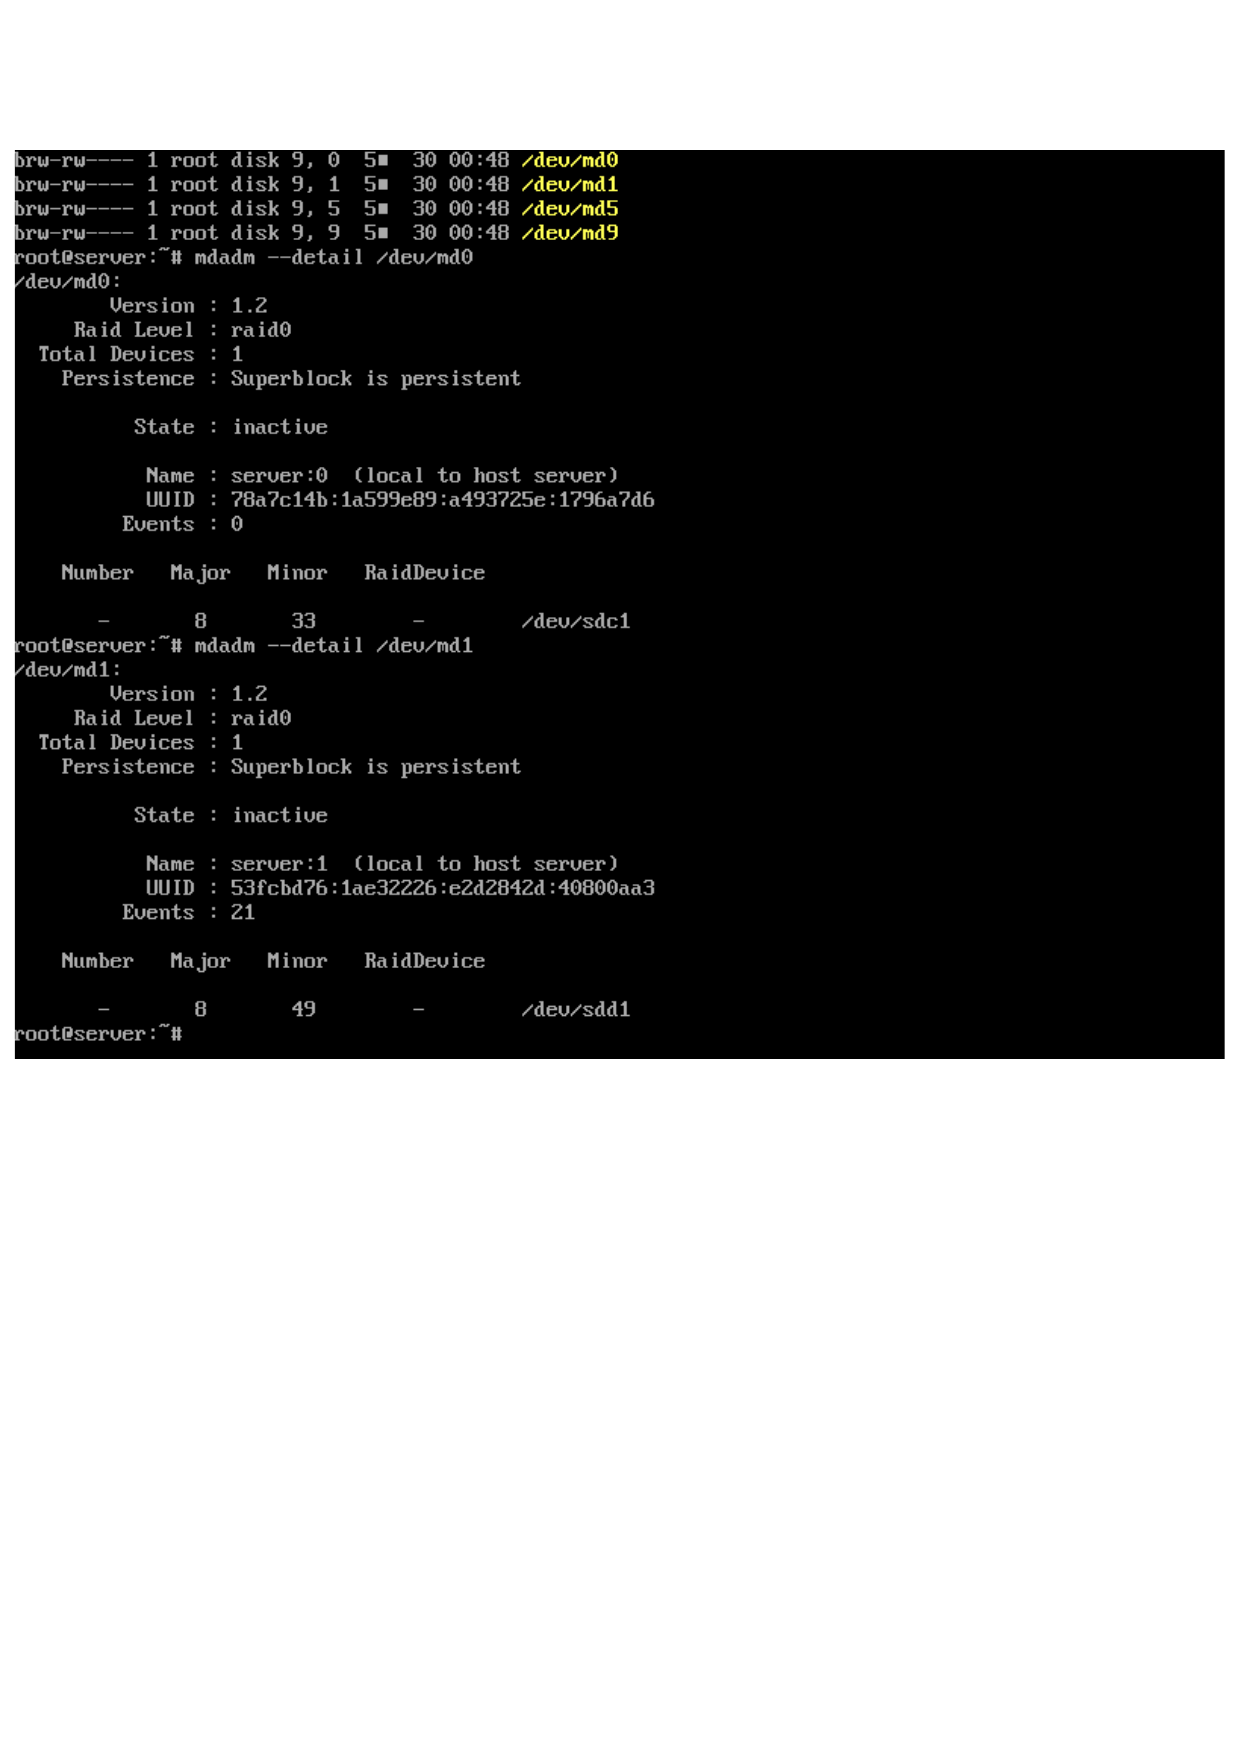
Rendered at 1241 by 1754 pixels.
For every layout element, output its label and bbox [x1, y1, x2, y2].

picture [14, 150, 1225, 1059]
